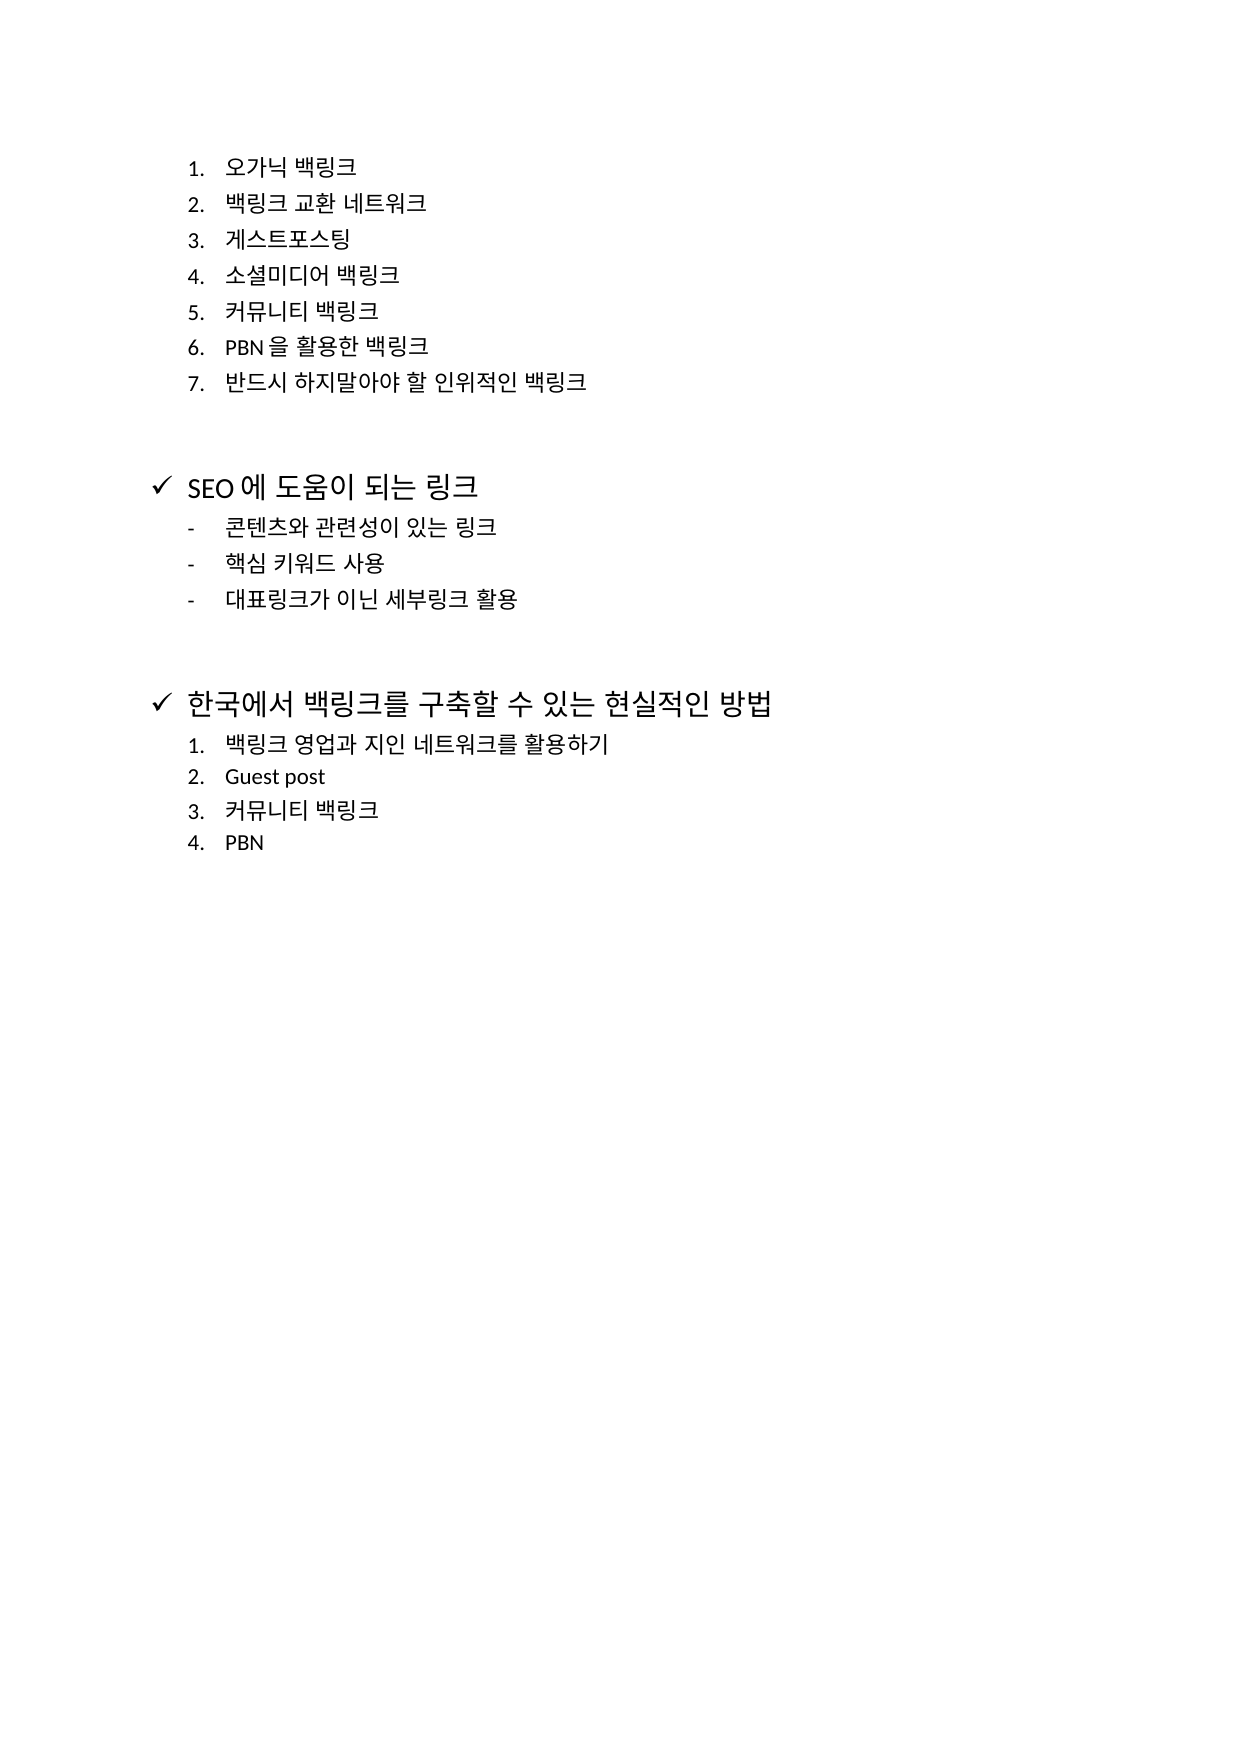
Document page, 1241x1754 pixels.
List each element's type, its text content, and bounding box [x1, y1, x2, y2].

list 반드시 하지말아야 할 인위적인 백링크 [187, 365, 1090, 398]
list 핵심 키워드 사용 [187, 546, 1090, 579]
list PBN을 활용한 백링크 [187, 329, 1090, 362]
list 한국에서 백링크를 구축할 수 있는 현실적인 방법 [150, 681, 1090, 723]
list 대표링크가 이닌 세부링크 활용 [187, 582, 1090, 615]
list 오가닉 백링크 [187, 150, 1090, 183]
list 백링크 교환 네트워크 [187, 186, 1090, 219]
list 커뮤니티 백링크 [187, 293, 1090, 327]
list 콘텐츠와 관련성이 있는 링크 [187, 510, 1090, 543]
list 커뮤니티 백링크 [187, 793, 1090, 826]
list Guest post [187, 762, 1090, 791]
list SEO에 도움이 되는 링크 [150, 464, 1090, 507]
list PBN [187, 828, 1090, 857]
list 소셜미디어 백링크 [187, 257, 1090, 291]
list 게스트포스팅 [187, 222, 1090, 255]
list 백링크 영업과 지인 네트워크를 활용하기 [187, 727, 1090, 760]
